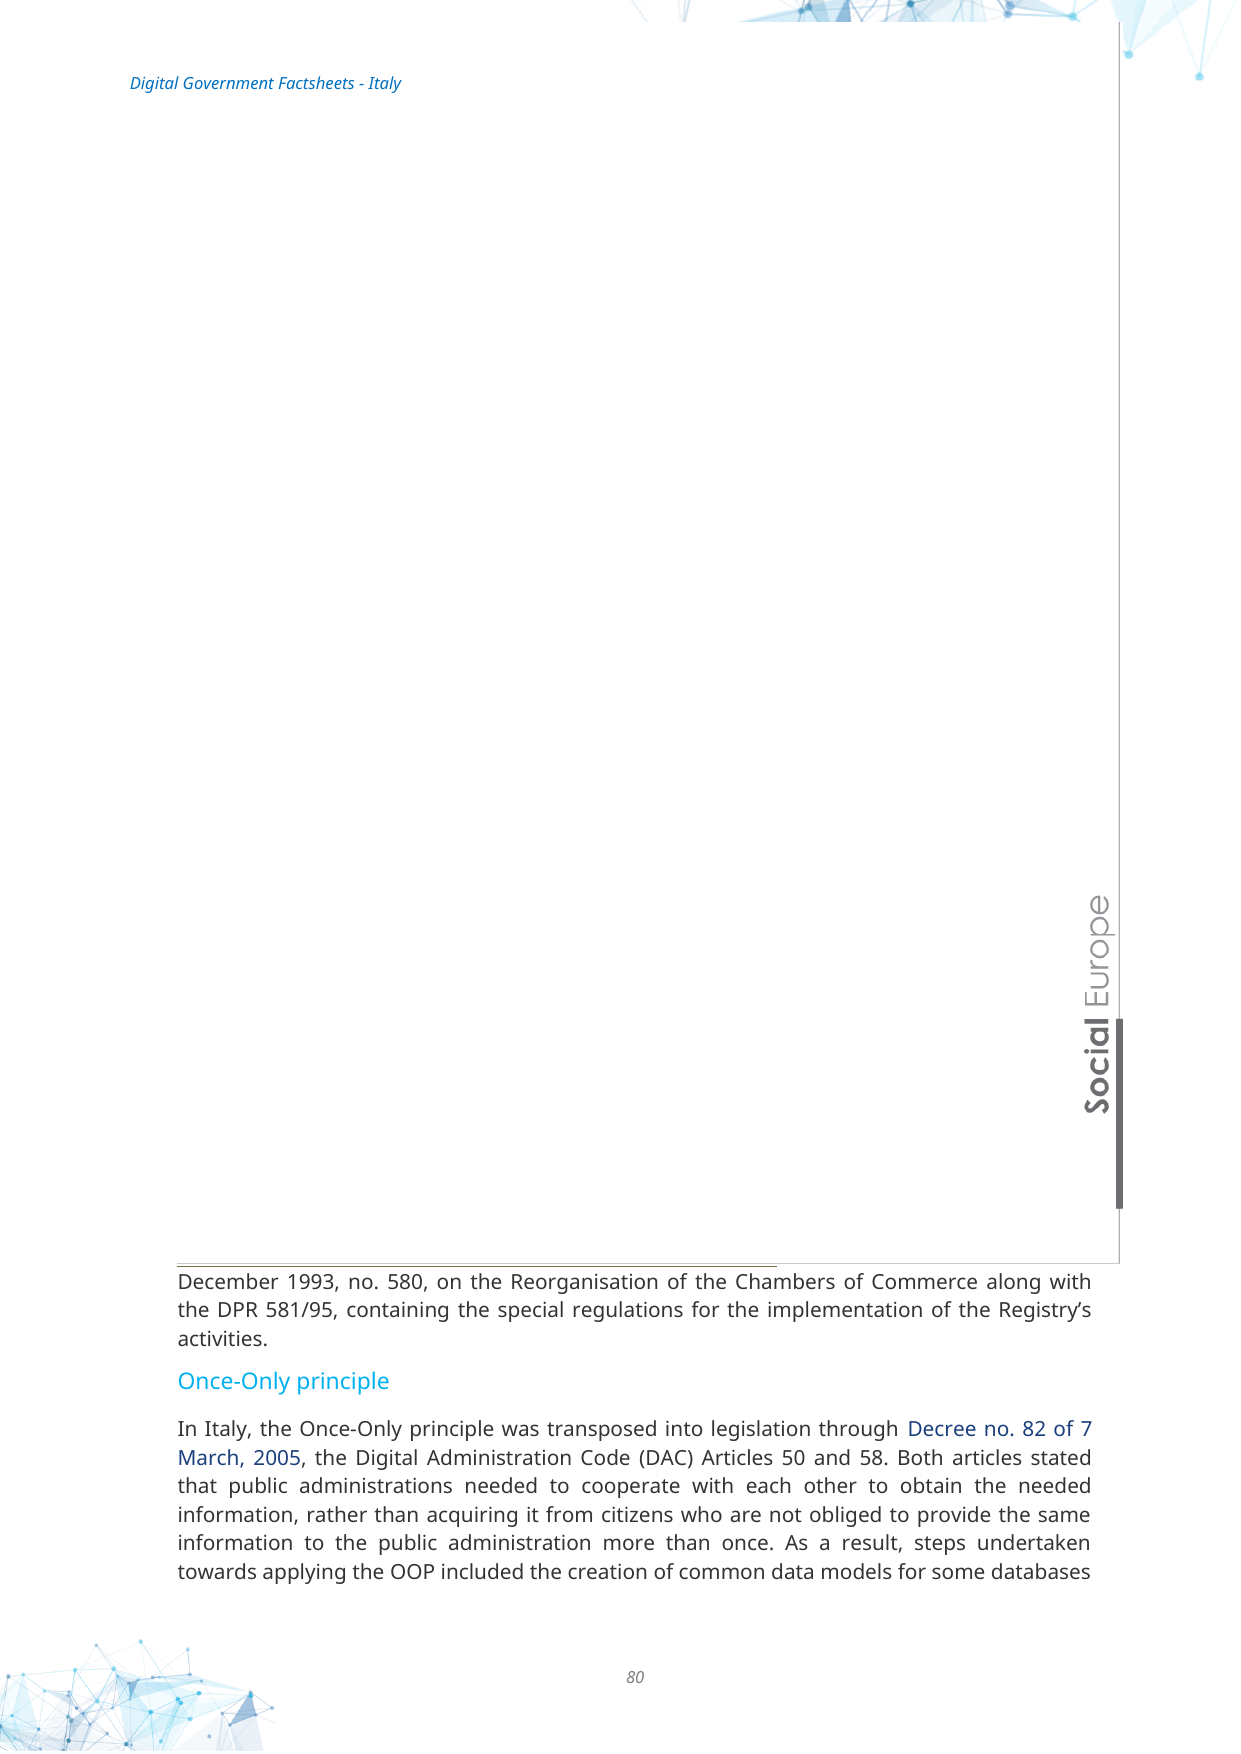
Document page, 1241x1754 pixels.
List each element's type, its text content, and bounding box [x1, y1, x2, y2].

picture [177, 22, 1123, 1264]
text In Italy, the Once-Only principle was transposed into legislation through Decree no. 82 of 7 March, 2005, the Digital Administration Code (DAC) Articles 50 and 58. Both articles stated that public administrations needed to cooperate with each other to obtain the needed information, rather than acquiring it from citizens who are not obliged to provide the same information to the public administration more than once. As a result, steps undertaken towards applying the OOP included the creation of common data models for some databases or base registries, such as the National Directory of Geographic Data (RNDT), and the National Registry of the Resident Population (ANPR). Nonetheless, Italy still had to invest efforts towards applying the principle in a broader scope, and in turn, ensure that public administrations exchange data between each other without requesting additional data from the citizens or enterprises. [177, 1414, 1092, 1585]
subtitle Once-Only principle [177, 1364, 1092, 1396]
text The Registry of Companies´ legality was provided by Article 2188 of the Civil Code. The Registry has been fully operational from 19 February 1996, under Article. 8 of Law 29 December 1993, no. 580, on the Reorganisation of the Chambers of Commerce along with the DPR 581/95, containing the special regulations for the implementation of the Registry’s activities. [177, 1267, 1092, 1352]
